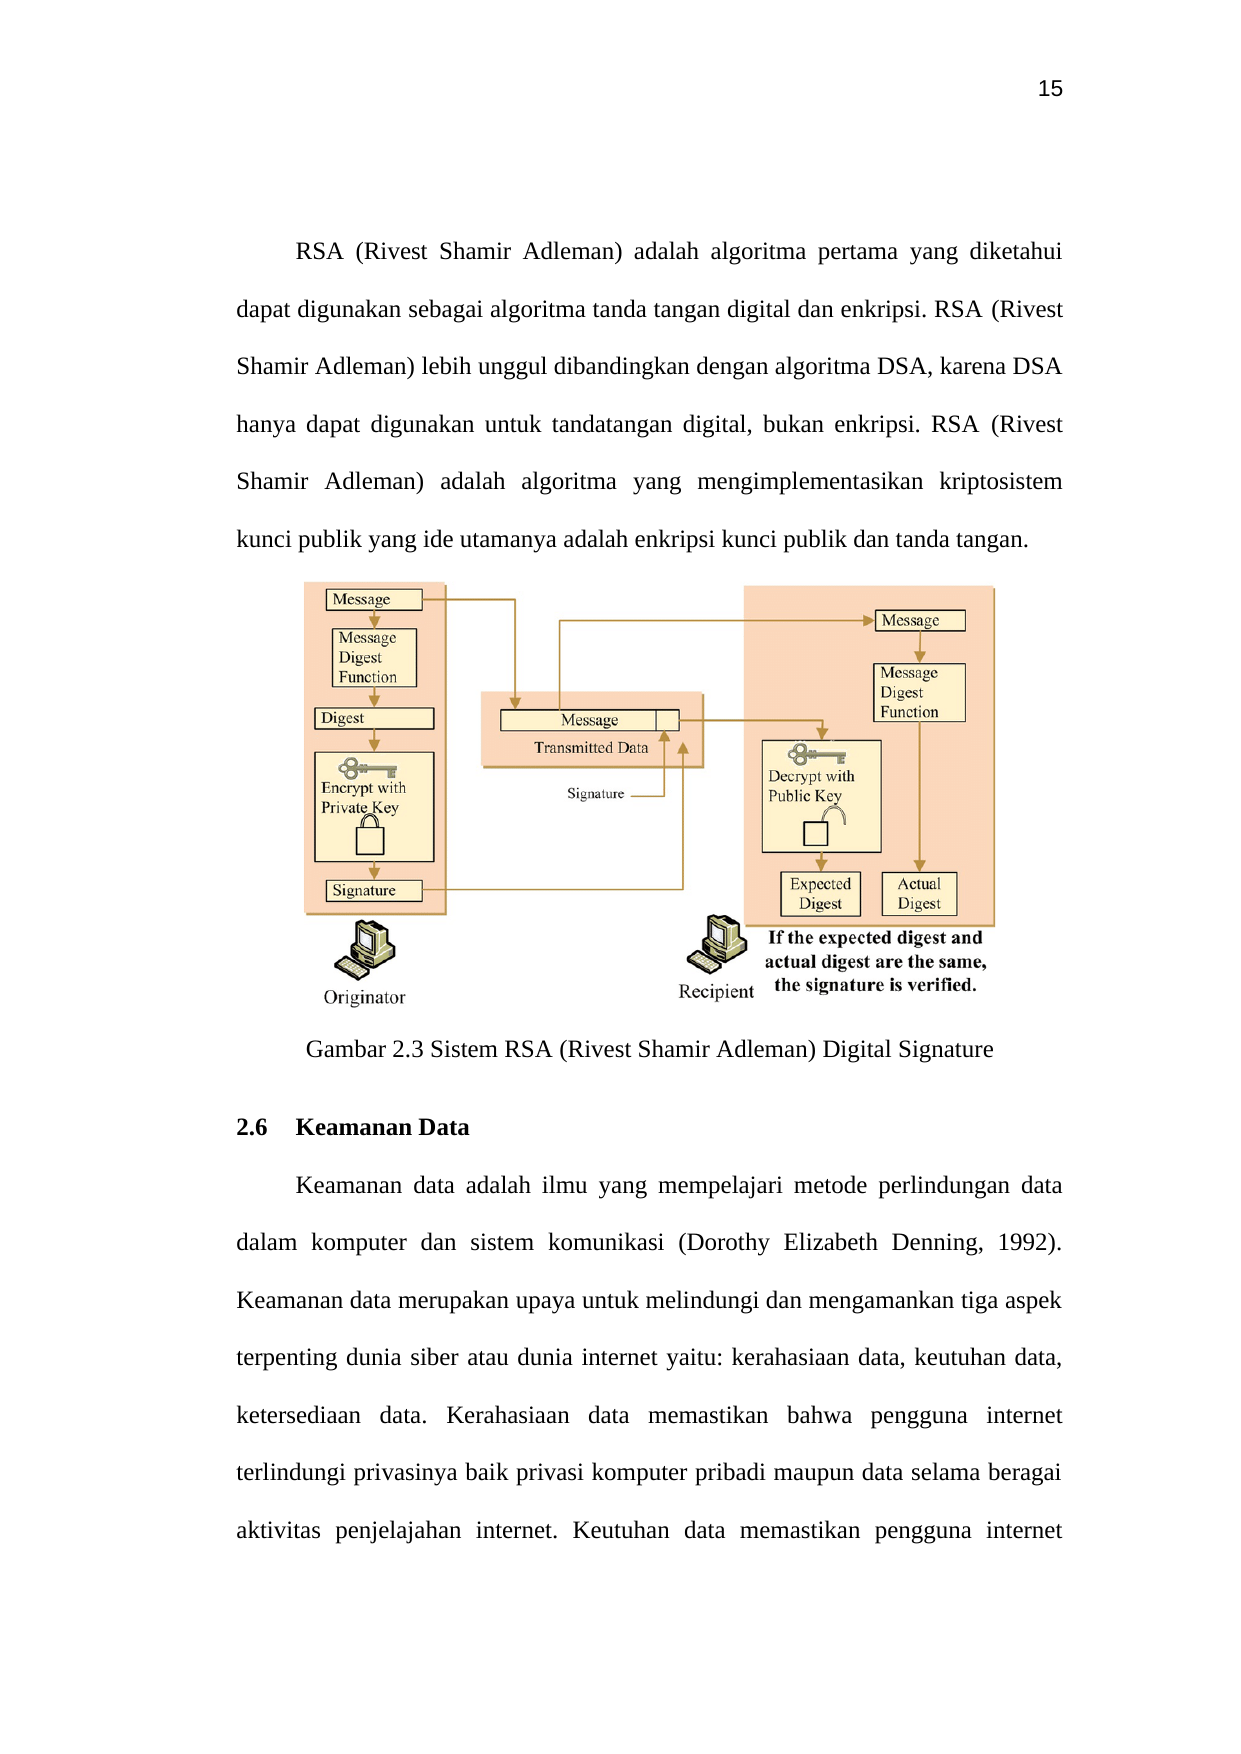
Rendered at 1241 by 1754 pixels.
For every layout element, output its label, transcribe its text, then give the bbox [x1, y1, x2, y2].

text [236, 1170, 1063, 1544]
text RSA (Rivest Shamir Adleman) adalah algoritma pertama yang diketahui dapat digunakan sebagai algoritma tanda tangan digital dan enkripsi. RSA (Rivest Shamir Adleman) lebih unggul dibandingkan dengan algoritma DSA, karena DSA hanya dapat digunakan untuk tandatangan digital, bukan enkripsi. RSA (Rivest Shamir Adleman) adalah algoritma yang mengimplementasikan kriptosistem kunci publik yang ide utamanya adalah enkripsi kunci publik dan tanda tangan. [236, 236, 1063, 552]
picture [303, 581, 996, 1008]
list Keamanan Data [236, 1112, 1063, 1141]
